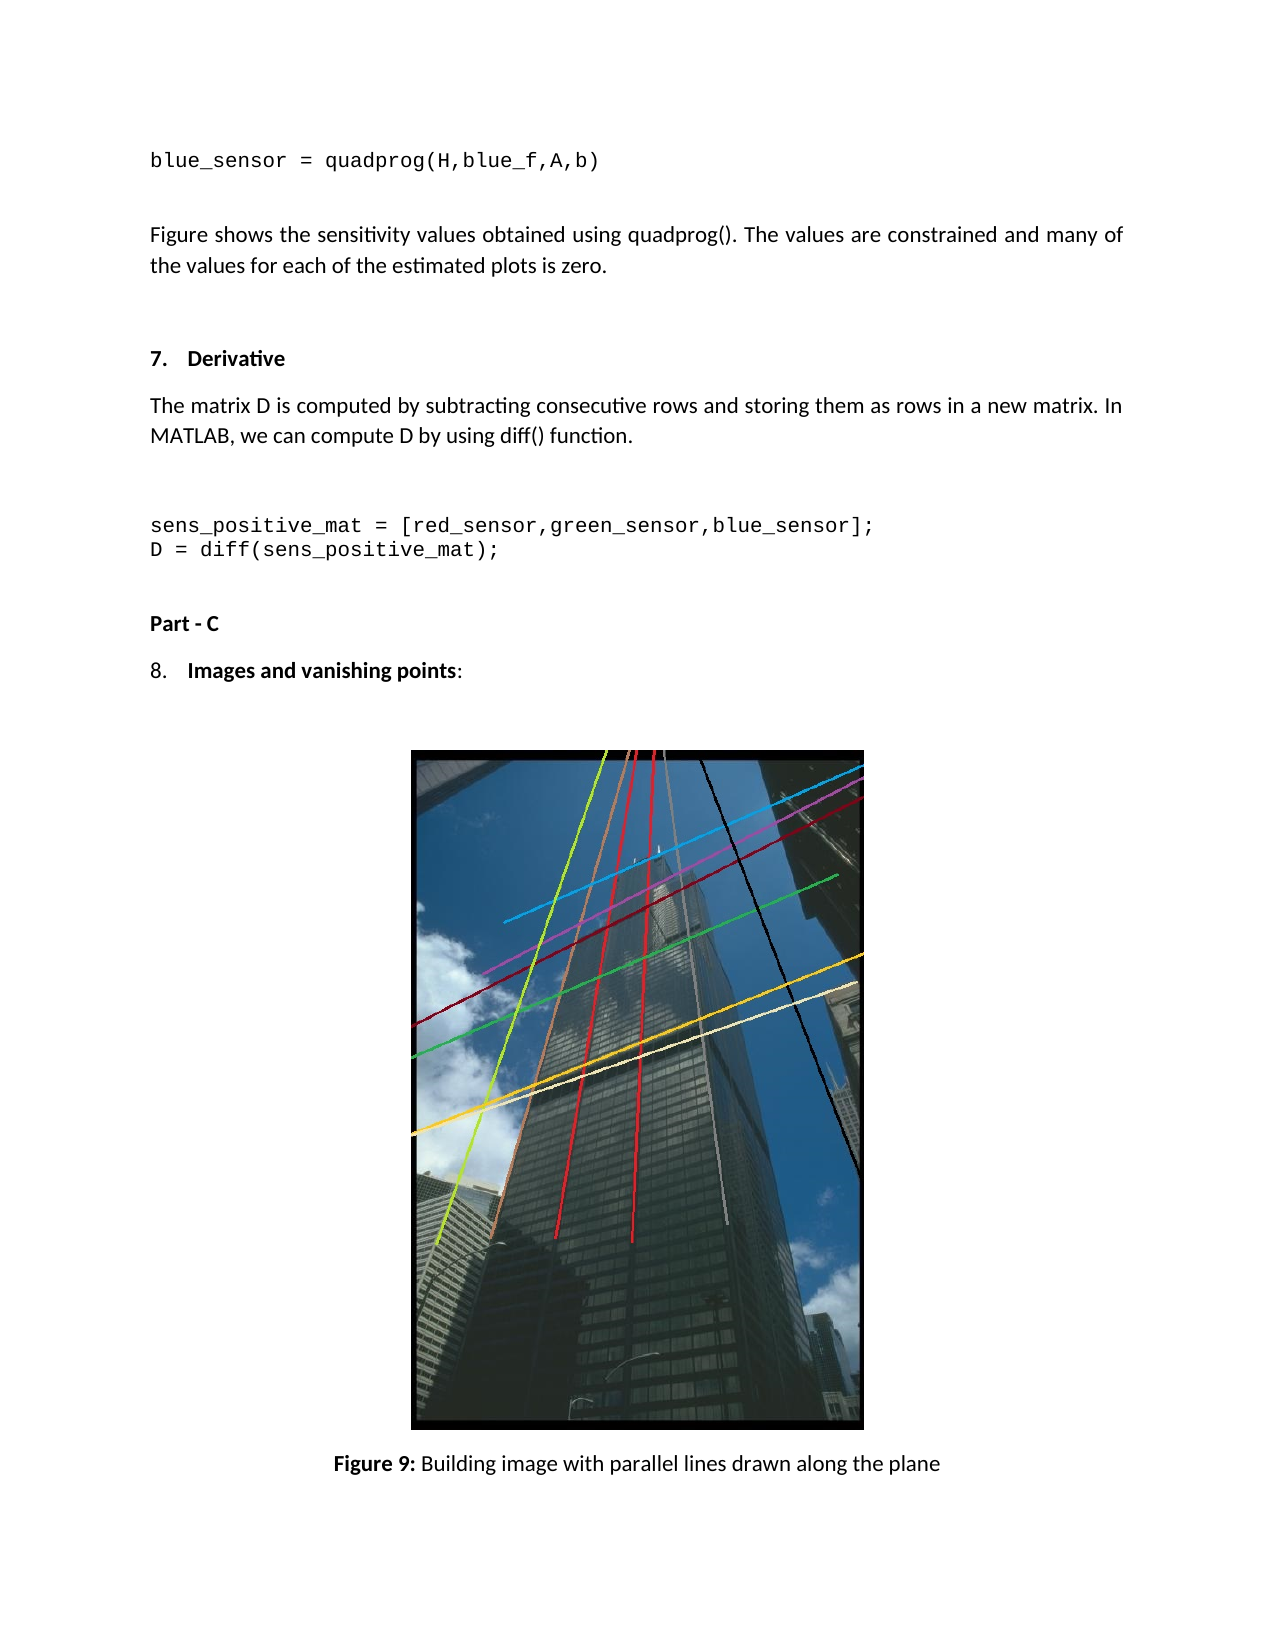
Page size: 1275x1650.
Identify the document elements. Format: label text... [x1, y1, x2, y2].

text sens_positive_mat = [red_sensor,green_sensor,blue_sensor]; [150, 515, 1125, 539]
text D = diff(sens_positive_mat); [150, 539, 1125, 563]
list Images and vanishing points: [150, 656, 1125, 684]
picture [411, 750, 864, 1430]
text The matrix D is computed by subtracting consecutive rows and storing them as rows in a new matrix. In MATLAB, we can compute D by using diff() function. [150, 391, 1125, 449]
text blue_sensor = quadprog(H,blue_f,A,b) [150, 150, 1125, 174]
text Figure 9: Building image with parallel lines drawn along the plane [150, 1449, 1125, 1477]
text Figure shows the sensitivity values obtained using quadprog(). The values are constrained and many of the values for each of the estimated plots is zero. [150, 221, 1125, 279]
text Part - C [150, 609, 1125, 637]
list Derivative [150, 344, 1125, 372]
